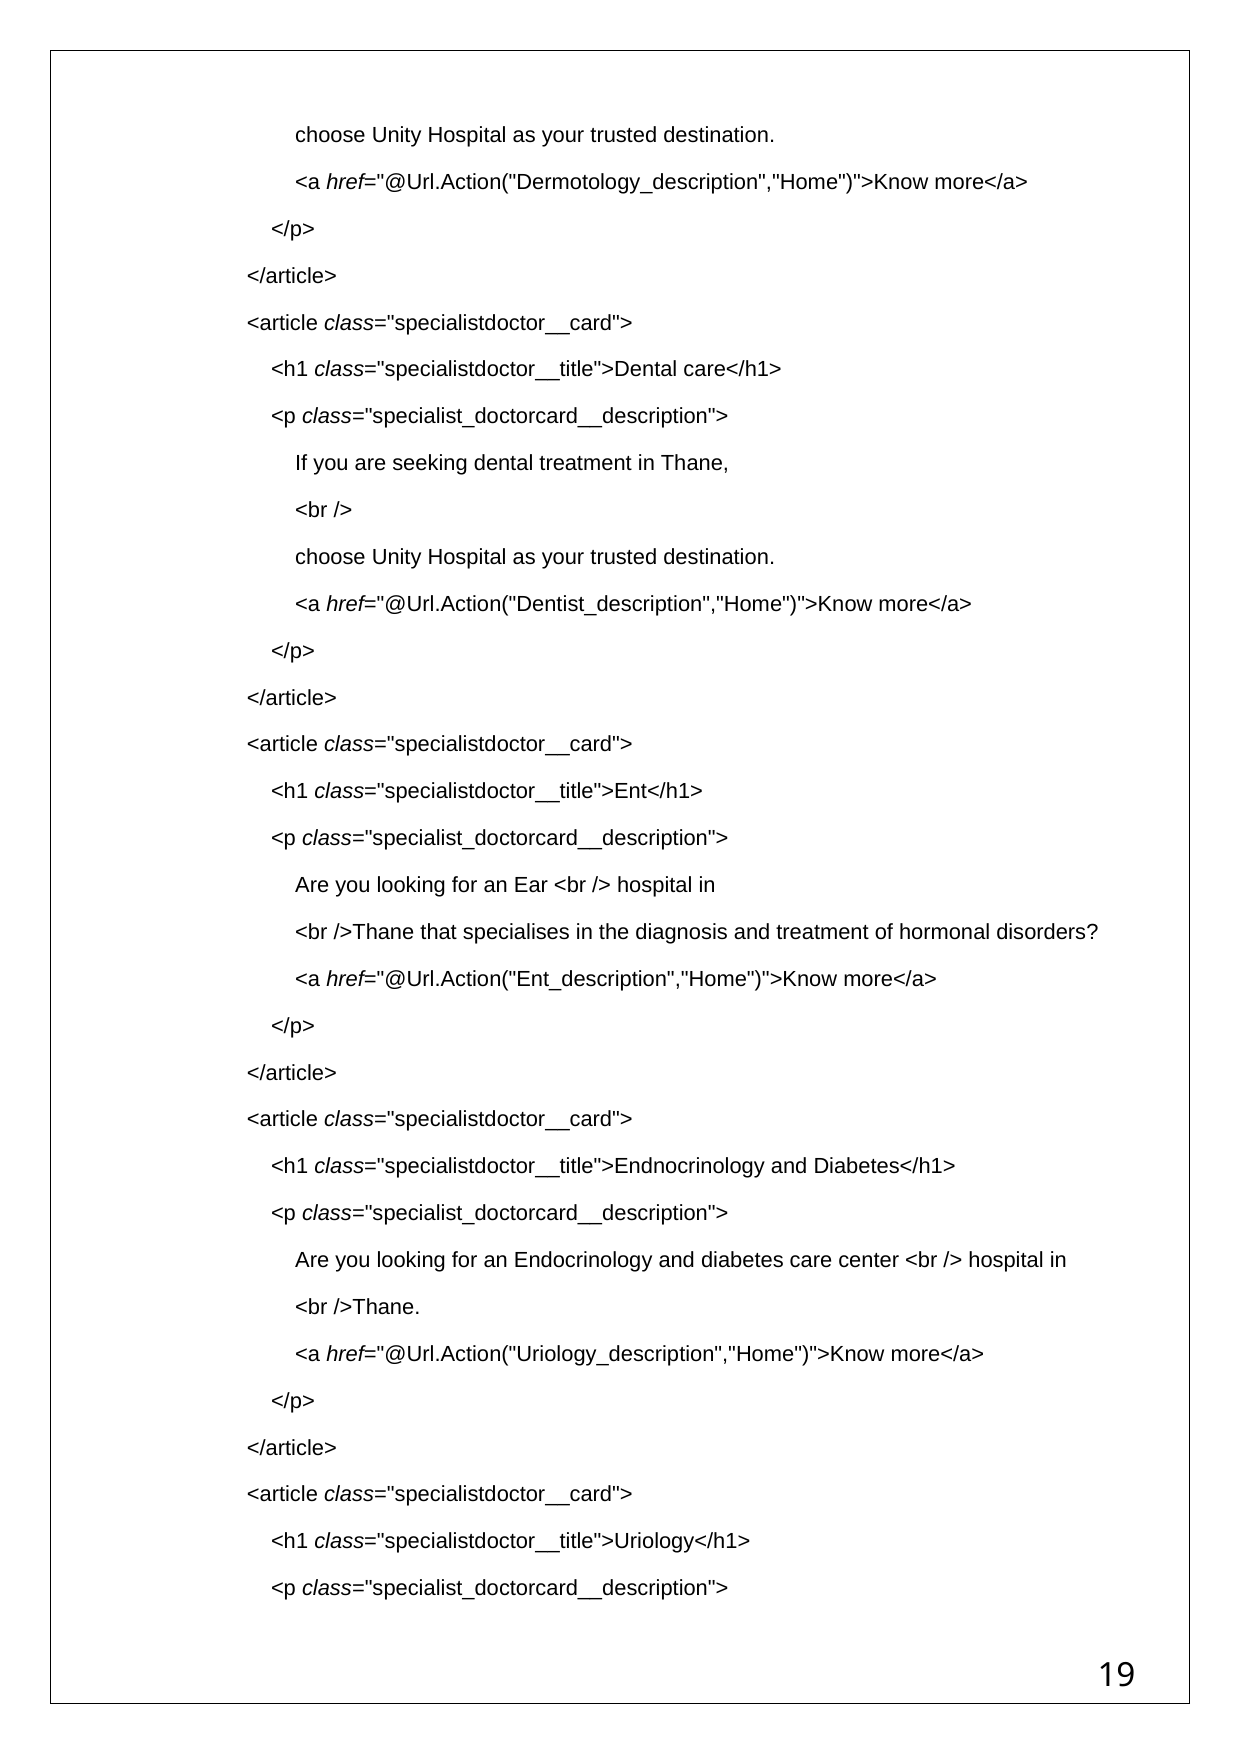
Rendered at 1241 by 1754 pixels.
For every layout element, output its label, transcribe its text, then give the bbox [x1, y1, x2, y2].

text </article> [150, 684, 1135, 709]
text <article class="specialistdoctor__card"> [150, 731, 1135, 756]
text <article class="specialistdoctor__card"> [150, 309, 1135, 334]
text <a href="@Url.Action("Dentist_description","Home")">Know more</a> [150, 591, 1135, 616]
text choose Unity Hospital as your trusted destination. [150, 122, 1135, 147]
text </article> [150, 262, 1135, 288]
text <h1 class="specialistdoctor__title">Ent</h1> [150, 778, 1135, 803]
text </p> [150, 637, 1135, 663]
text Are you looking for an Ear <br /> hospital in [150, 872, 1135, 897]
text <a href="@Url.Action("Ent_description","Home")">Know more</a> [150, 966, 1135, 991]
text <p class="specialist_doctorcard__description"> [150, 403, 1135, 428]
text Are you looking for an Endocrinology and diabetes care center <br /> hospital in [150, 1247, 1135, 1272]
text If you are seeking dental treatment in Thane, [150, 450, 1135, 475]
text <a href="@Url.Action("Uriology_description","Home")">Know more</a> [150, 1341, 1135, 1366]
text <article class="specialistdoctor__card"> [150, 1481, 1135, 1506]
text choose Unity Hospital as your trusted destination. [150, 544, 1135, 569]
text <br /> [150, 497, 1135, 522]
text <h1 class="specialistdoctor__title">Dental care</h1> [150, 356, 1135, 381]
text <br />Thane. [150, 1294, 1135, 1319]
text </p> [150, 216, 1135, 241]
text <article class="specialistdoctor__card"> [150, 1106, 1135, 1131]
text </p> [150, 1387, 1135, 1413]
text <h1 class="specialistdoctor__title">Endnocrinology and Diabetes</h1> [150, 1153, 1135, 1178]
text <br />Thane that specialises in the diagnosis and treatment of hormonal disorders? [150, 919, 1135, 944]
text <p class="specialist_doctorcard__description"> [150, 825, 1135, 850]
text <h1 class="specialistdoctor__title">Uriology</h1> [150, 1528, 1135, 1553]
text </article> [150, 1434, 1135, 1459]
text <p class="specialist_doctorcard__description"> [150, 1200, 1135, 1225]
text </p> [150, 1012, 1135, 1038]
text <a href="@Url.Action("Dermotology_description","Home")">Know more</a> [150, 169, 1135, 194]
text <p class="specialist_doctorcard__description"> [150, 1575, 1135, 1600]
text </article> [150, 1059, 1135, 1084]
